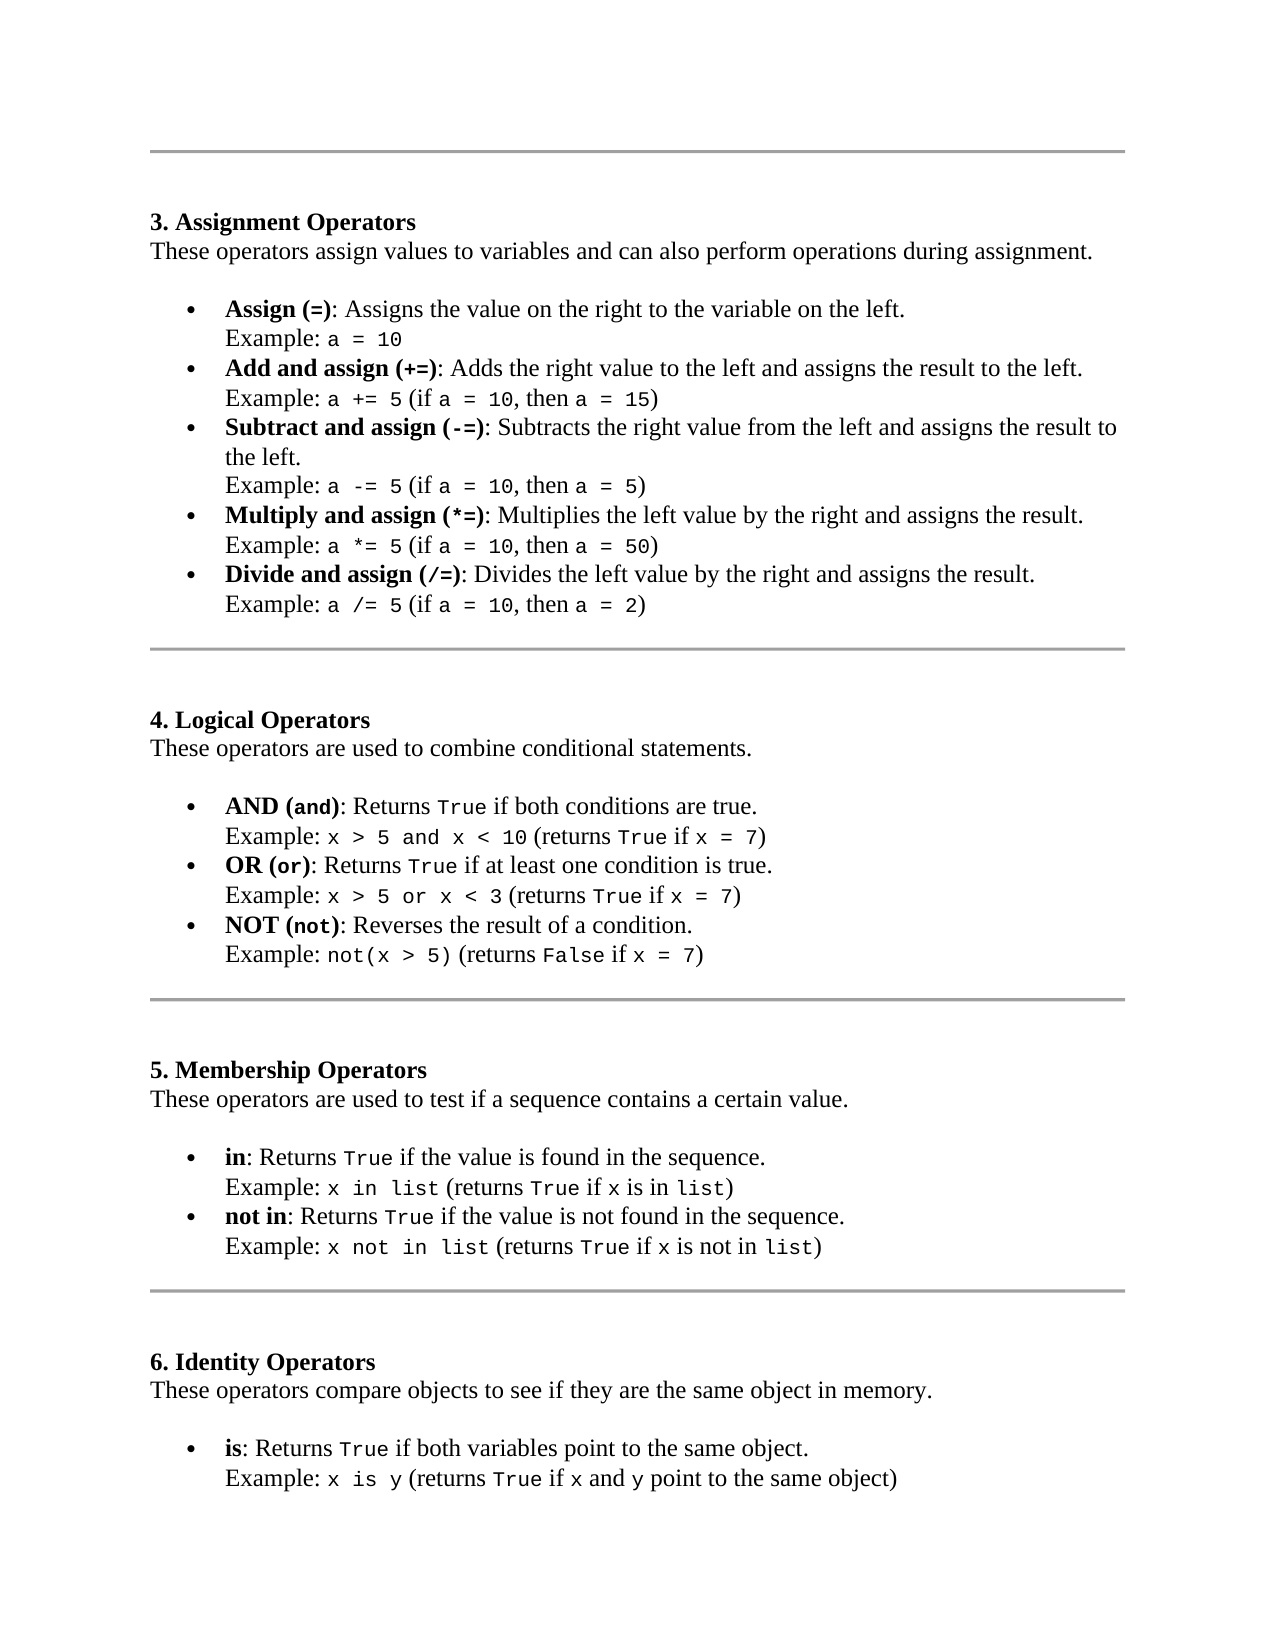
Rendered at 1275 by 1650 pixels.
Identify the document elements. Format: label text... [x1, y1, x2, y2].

list OR (or): Returns True if at least one condition is true. Example: x > 5 or x < 3 (returns True if x = 7) [187, 851, 1125, 910]
list Subtract and assign (-=): Subtracts the right value from the left and assigns the result to the left. Example: a -= 5 (if a = 10, then a = 5) [187, 412, 1125, 500]
list Add and assign (+=): Adds the right value to the left and assigns the result to the left. Example: a += 5 (if a = 10, then a = 15) [187, 353, 1125, 412]
text 5. Membership Operators These operators are used to test if a sequence contains a certain value. [150, 1055, 1125, 1113]
text 4. Logical Operators These operators are used to combine conditional statements. [150, 705, 1125, 762]
list AND (and): Returns True if both conditions are true. Example: x > 5 and x < 10 (returns True if x = 7) [187, 791, 1125, 851]
text 3. Assignment Operators These operators assign values to variables and can also perform operations during assignment. [150, 207, 1125, 265]
text 6. Identity Operators These operators compare objects to see if they are the same object in memory. [150, 1347, 1125, 1404]
list is: Returns True if both variables point to the same object. Example: x is y (returns True if x and y point to the same object) [187, 1433, 1125, 1492]
list Divide and assign (/=): Divides the left value by the right and assigns the result. Example: a /= 5 (if a = 10, then a = 2) [187, 559, 1125, 618]
list Assign (=): Assigns the value on the right to the variable on the left. Example: a = 10 [187, 294, 1125, 353]
list in: Returns True if the value is found in the sequence. Example: x in list (returns True if x is in list) [187, 1142, 1125, 1201]
list NOT (not): Reverses the result of a condition. Example: not(x > 5) (returns False if x = 7) [187, 910, 1125, 969]
list Multiply and assign (*=): Multiplies the left value by the right and assigns the result. Example: a *= 5 (if a = 10, then a = 50) [187, 500, 1125, 559]
list not in: Returns True if the value is not found in the sequence. Example: x not in list (returns True if x is not in list) [187, 1201, 1125, 1260]
